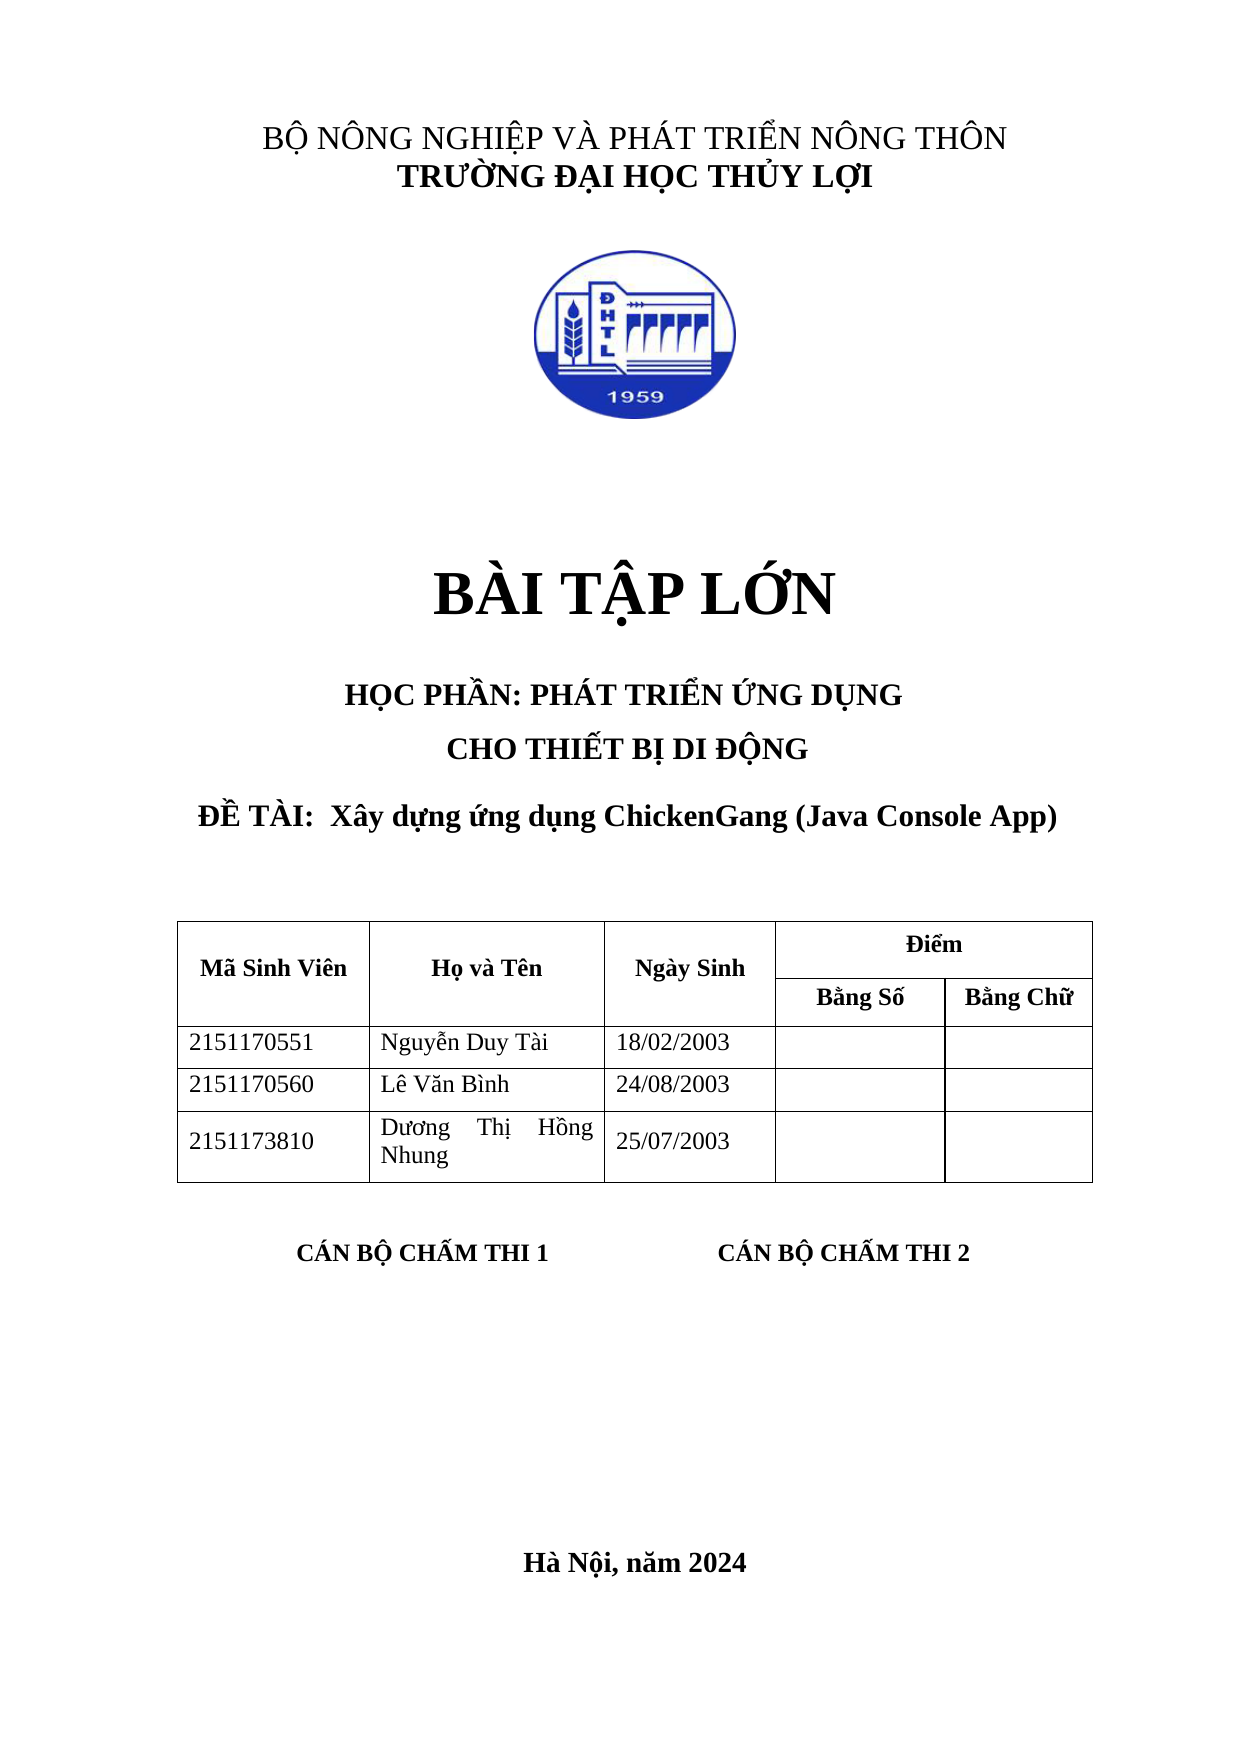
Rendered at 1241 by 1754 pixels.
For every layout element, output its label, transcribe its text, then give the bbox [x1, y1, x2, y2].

table_cell [946, 1069, 1092, 1111]
table_cell 24/08/2003 [605, 1069, 775, 1111]
text BỘ NÔNG NGHIỆP VÀ PHÁT TRIỂN NÔNG THÔN [177, 118, 1092, 156]
table_cell [776, 1069, 944, 1111]
table_cell 2151173810 [178, 1112, 369, 1182]
picture [533, 250, 736, 419]
text ĐỀ TÀI: Xây dựng ứng dụng ChickenGang (Java Console App) [177, 797, 1078, 833]
text CÁN BỘ CHẤM THI 1 CÁN BỘ CHẤM THI 2 [252, 1238, 1092, 1267]
table_cell [776, 1112, 944, 1182]
table_cell Bằng Chữ [946, 979, 1092, 1026]
table_cell 2151170560 [178, 1069, 369, 1111]
table_header Điểm [776, 922, 1092, 977]
text BÀI TẬP LỚN [177, 556, 1092, 628]
text HỌC PHẦN: PHÁT TRIỂN ỨNG DỤNG CHO THIẾT BỊ DI ĐỘNG [177, 677, 1078, 766]
table_cell 2151170551 [178, 1027, 369, 1068]
table_cell 25/07/2003 [605, 1112, 775, 1182]
table_cell 18/02/2003 [605, 1027, 775, 1068]
table_cell Nguyễn Duy Tài [370, 1027, 604, 1068]
table_cell [946, 1027, 1092, 1068]
text Hà Nội, năm 2024 [177, 1545, 1092, 1579]
table_cell [776, 1027, 944, 1068]
table_cell Bằng Số [776, 979, 944, 1026]
table_header Họ và Tên [370, 922, 604, 1026]
table_cell Lê Văn Bình [370, 1069, 604, 1111]
table_cell [946, 1112, 1092, 1182]
text TRƯỜNG ĐẠI HỌC THỦY LỢI [177, 156, 1092, 195]
table_cell Dương Thị Hồng Nhung [370, 1112, 604, 1182]
table_header Mã Sinh Viên [178, 922, 369, 1026]
table_header Ngày Sinh [605, 922, 775, 1026]
